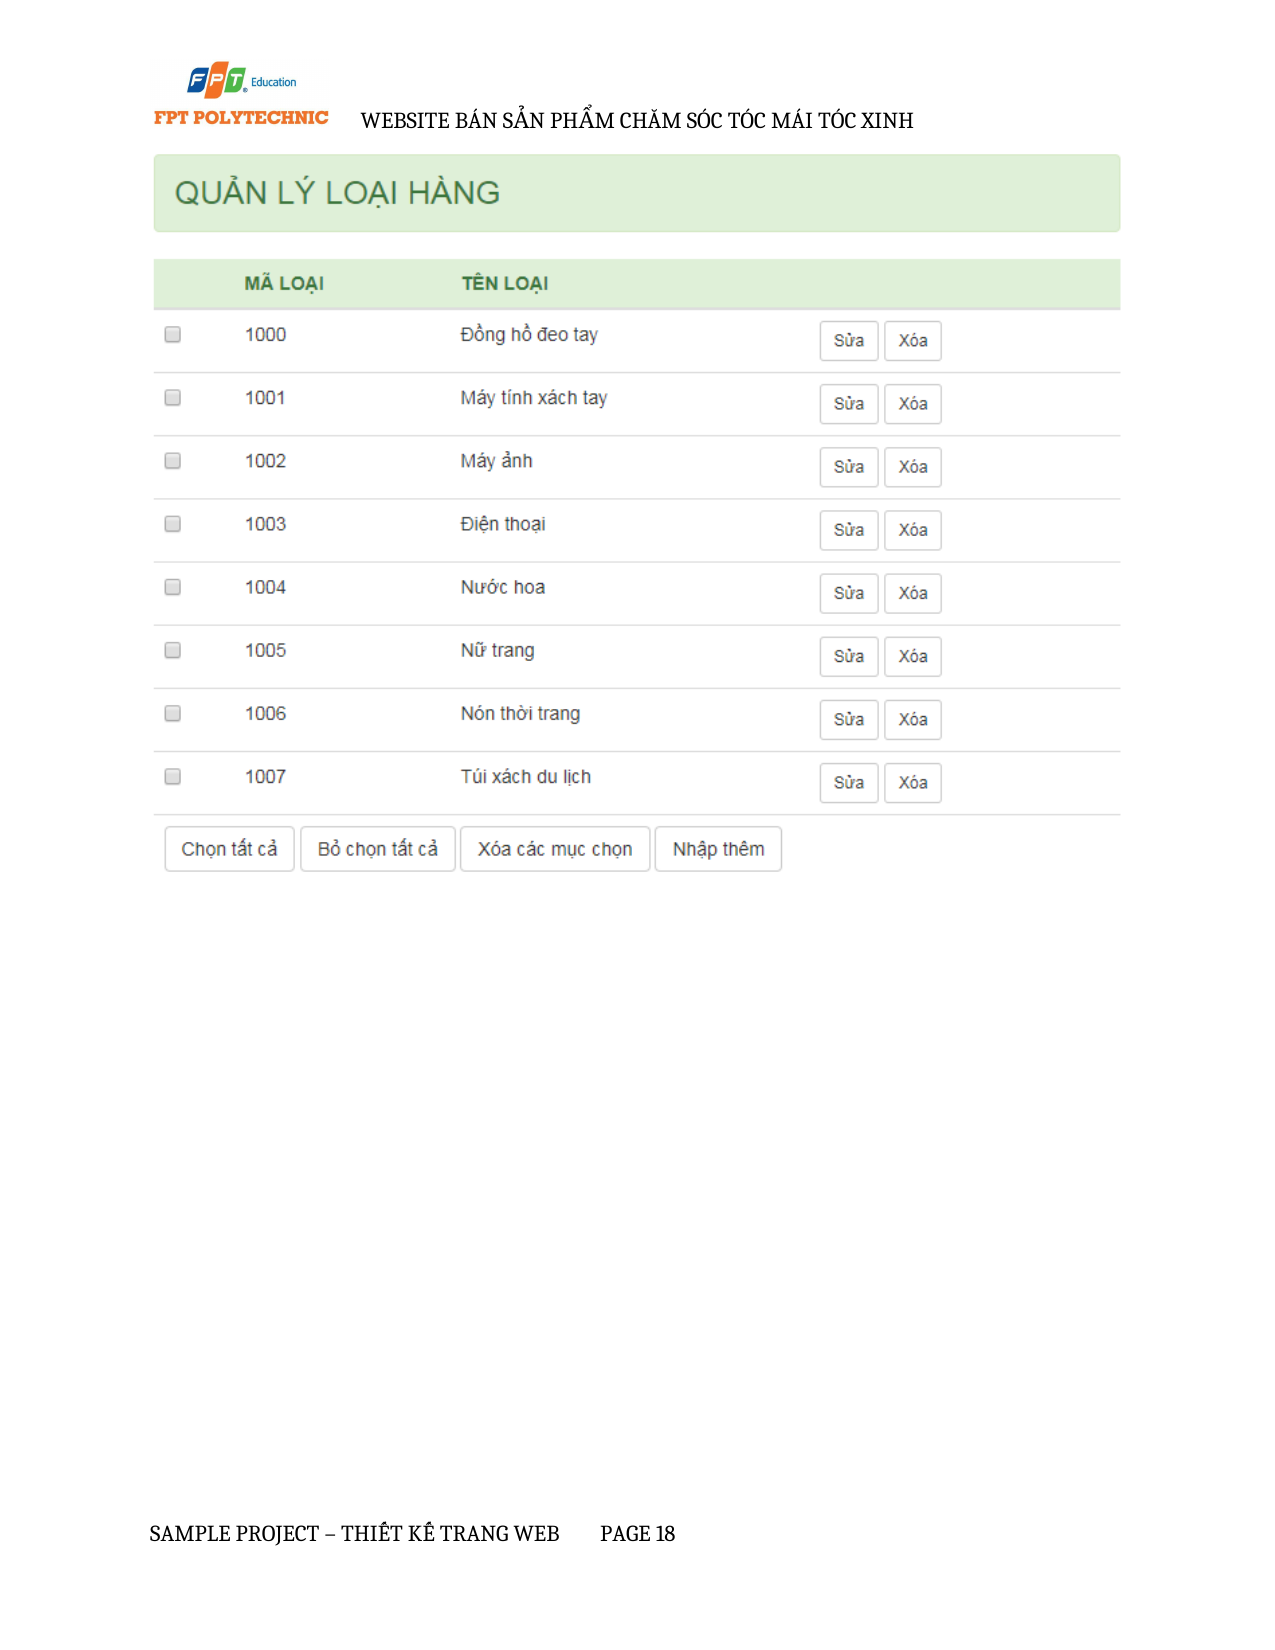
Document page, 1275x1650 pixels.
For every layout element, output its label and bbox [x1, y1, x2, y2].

picture [150, 59, 331, 129]
picture [150, 150, 1125, 880]
